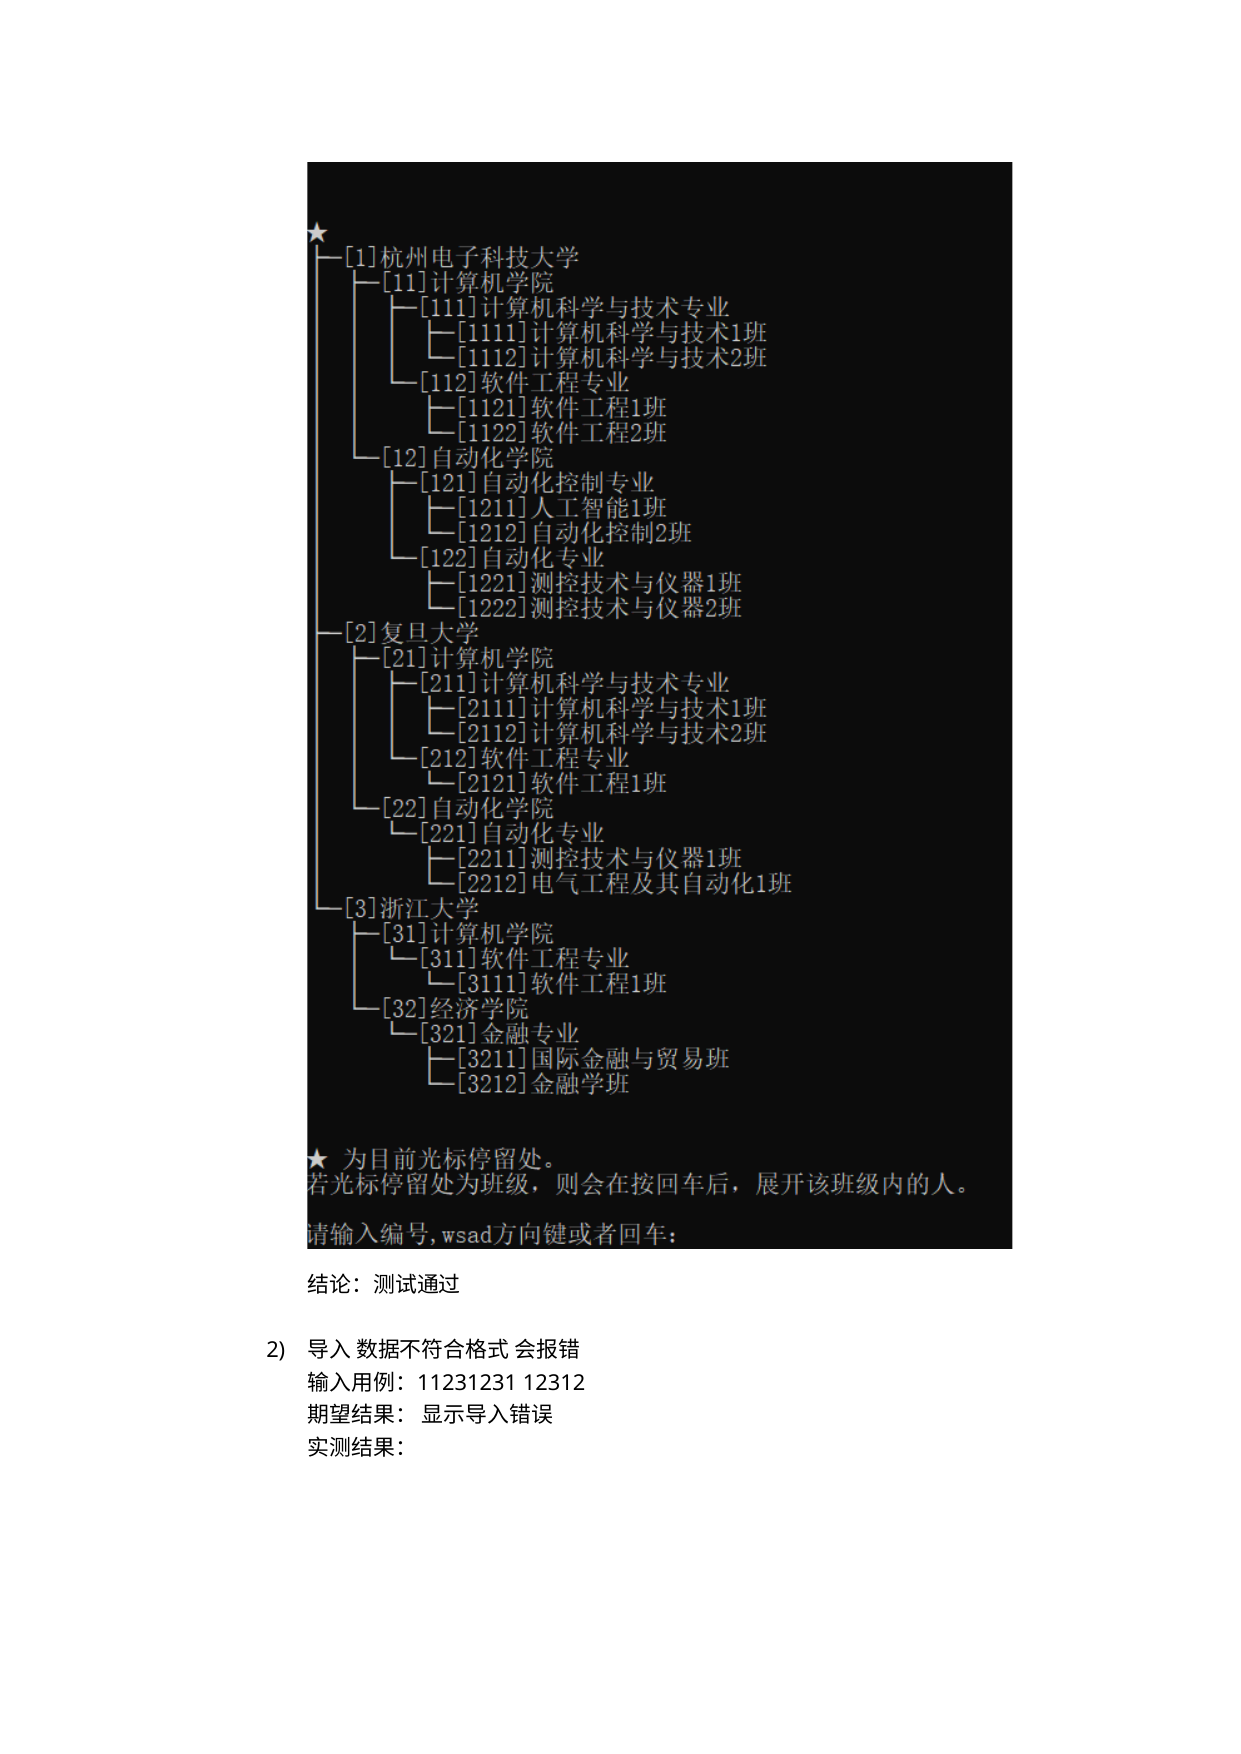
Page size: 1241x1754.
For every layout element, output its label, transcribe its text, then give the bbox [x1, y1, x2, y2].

list 结论：测试通过 [307, 1267, 1053, 1299]
picture [307, 162, 1013, 1249]
list 输入用例：11231231 12312 [307, 1364, 1053, 1397]
list 实测结果： [307, 1429, 1053, 1462]
list 导入 数据不符合格式 会报错 [266, 1332, 1053, 1364]
list 期望结果： 显示导入错误 [307, 1397, 1053, 1429]
